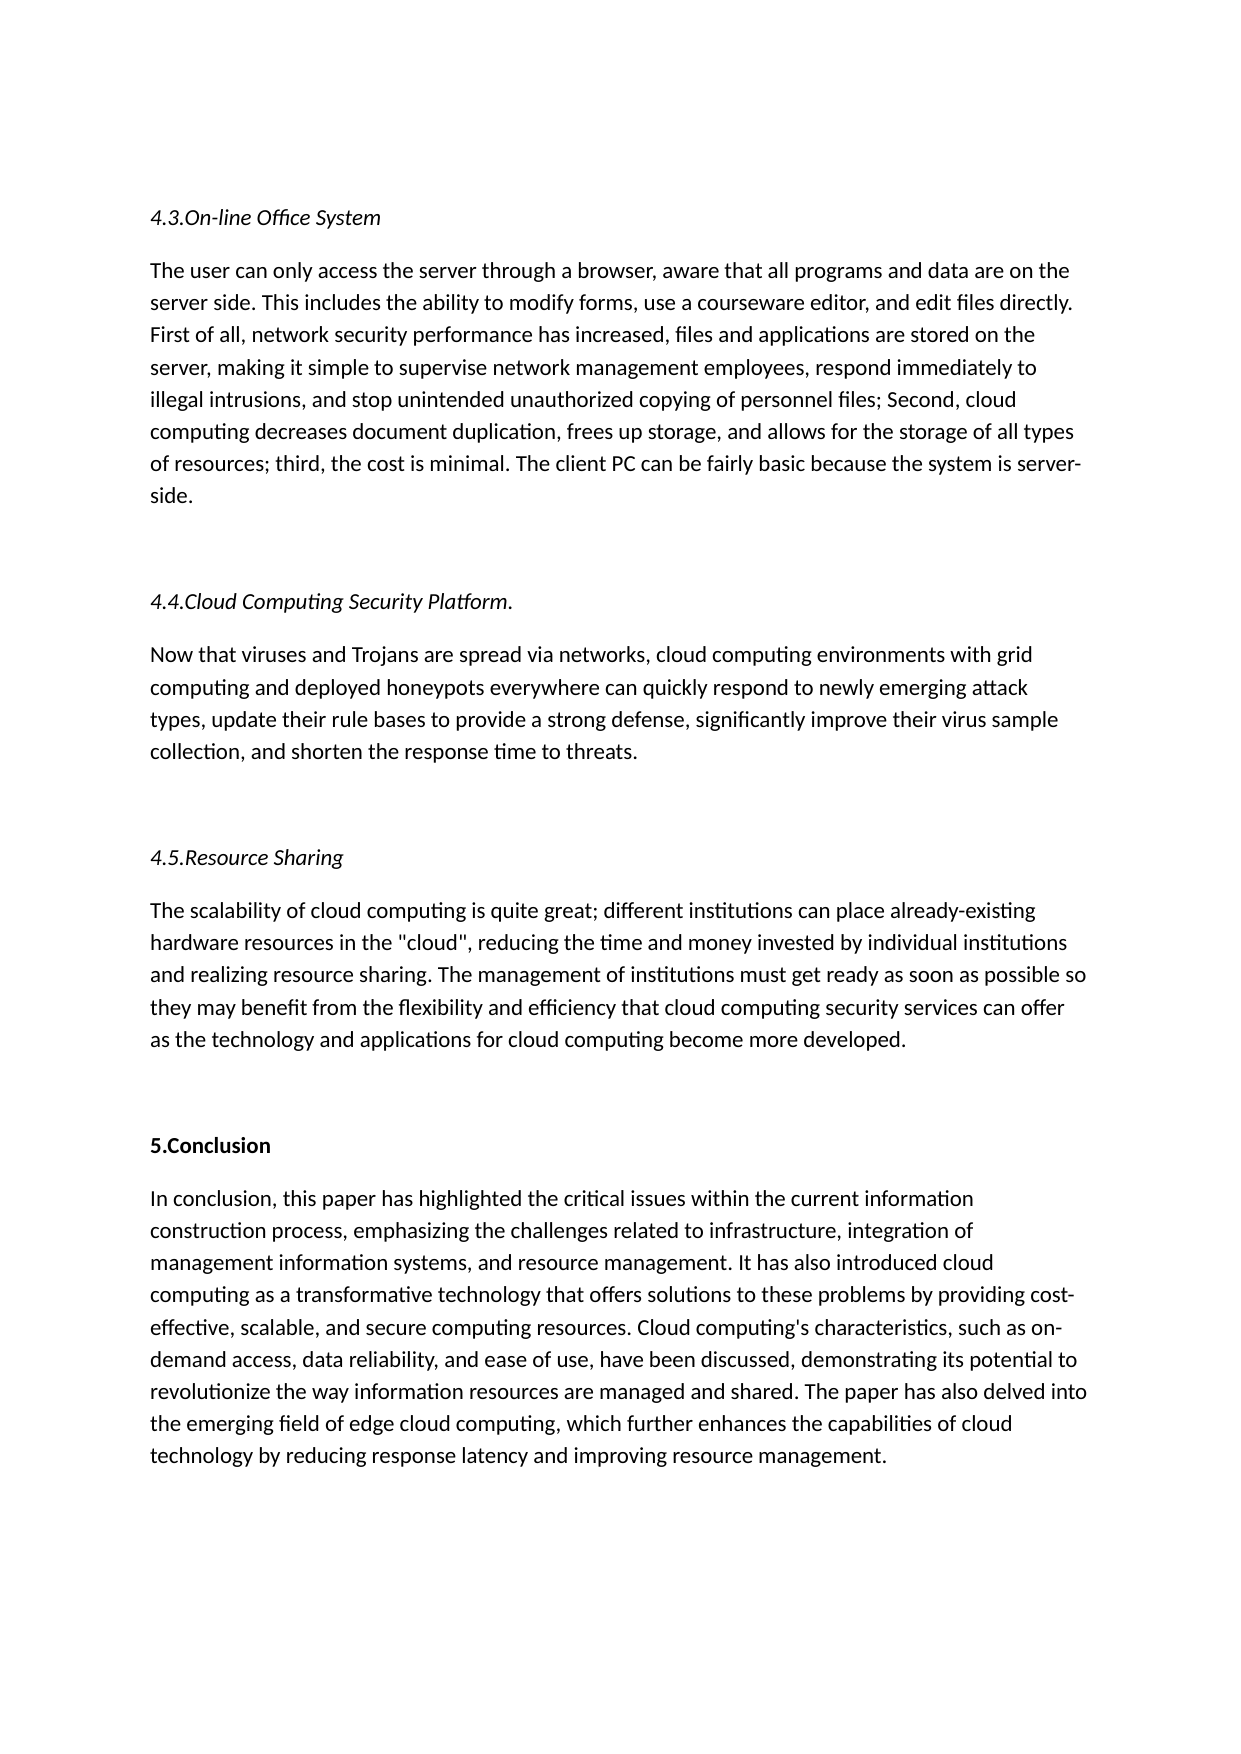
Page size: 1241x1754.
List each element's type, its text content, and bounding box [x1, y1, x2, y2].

text 5.Conclusion [150, 1131, 1090, 1159]
text The user can only access the server through a browser, aware that all programs and data are on the server side. This includes the ability to modify forms, use a courseware editor, and edit files directly. First of all, network security performance has increased, files and applications are stored on the server, making it simple to supervise network management employees, respond immediately to illegal intrusions, and stop unintended unauthorized copying of personnel files; Second, cloud computing decreases document duplication, frees up storage, and allows for the storage of all types of resources; third, the cost is minimal. The client PC can be fairly basic because the system is server-side. [150, 256, 1090, 509]
text Now that viruses and Trojans are spread via networks, cloud computing environments with grid computing and deployed honeypots everywhere can quickly respond to newly emerging attack types, update their rule bases to provide a strong defense, significantly improve their virus sample collection, and shorten the response time to threats. [150, 640, 1090, 765]
text In conclusion, this paper has highlighted the critical issues within the current information construction process, emphasizing the challenges related to infrastructure, integration of management information systems, and resource management. It has also introduced cloud computing as a transformative technology that offers solutions to these problems by providing cost-effective, scalable, and secure computing resources. Cloud computing's characteristics, such as on-demand access, data reliability, and ease of use, have been discussed, demonstrating its potential to revolutionize the way information resources are managed and shared. The paper has also delved into the emerging field of edge cloud computing, which further enhances the capabilities of cloud technology by reducing response latency and improving resource management. [150, 1184, 1090, 1469]
text The scalability of cloud computing is quite great; different institutions can place already-existing hardware resources in the "cloud", reducing the time and money invested by individual institutions and realizing resource sharing. The management of institutions must get ready as soon as possible so they may benefit from the flexibility and efficiency that cloud computing security services can offer as the technology and applications for cloud computing become more developed. [150, 896, 1090, 1053]
text 4.5.Resource Sharing [150, 843, 1090, 871]
text 4.4.Cloud Computing Security Platform. [150, 587, 1090, 615]
text 4.3.On-line Office System [150, 203, 1090, 231]
